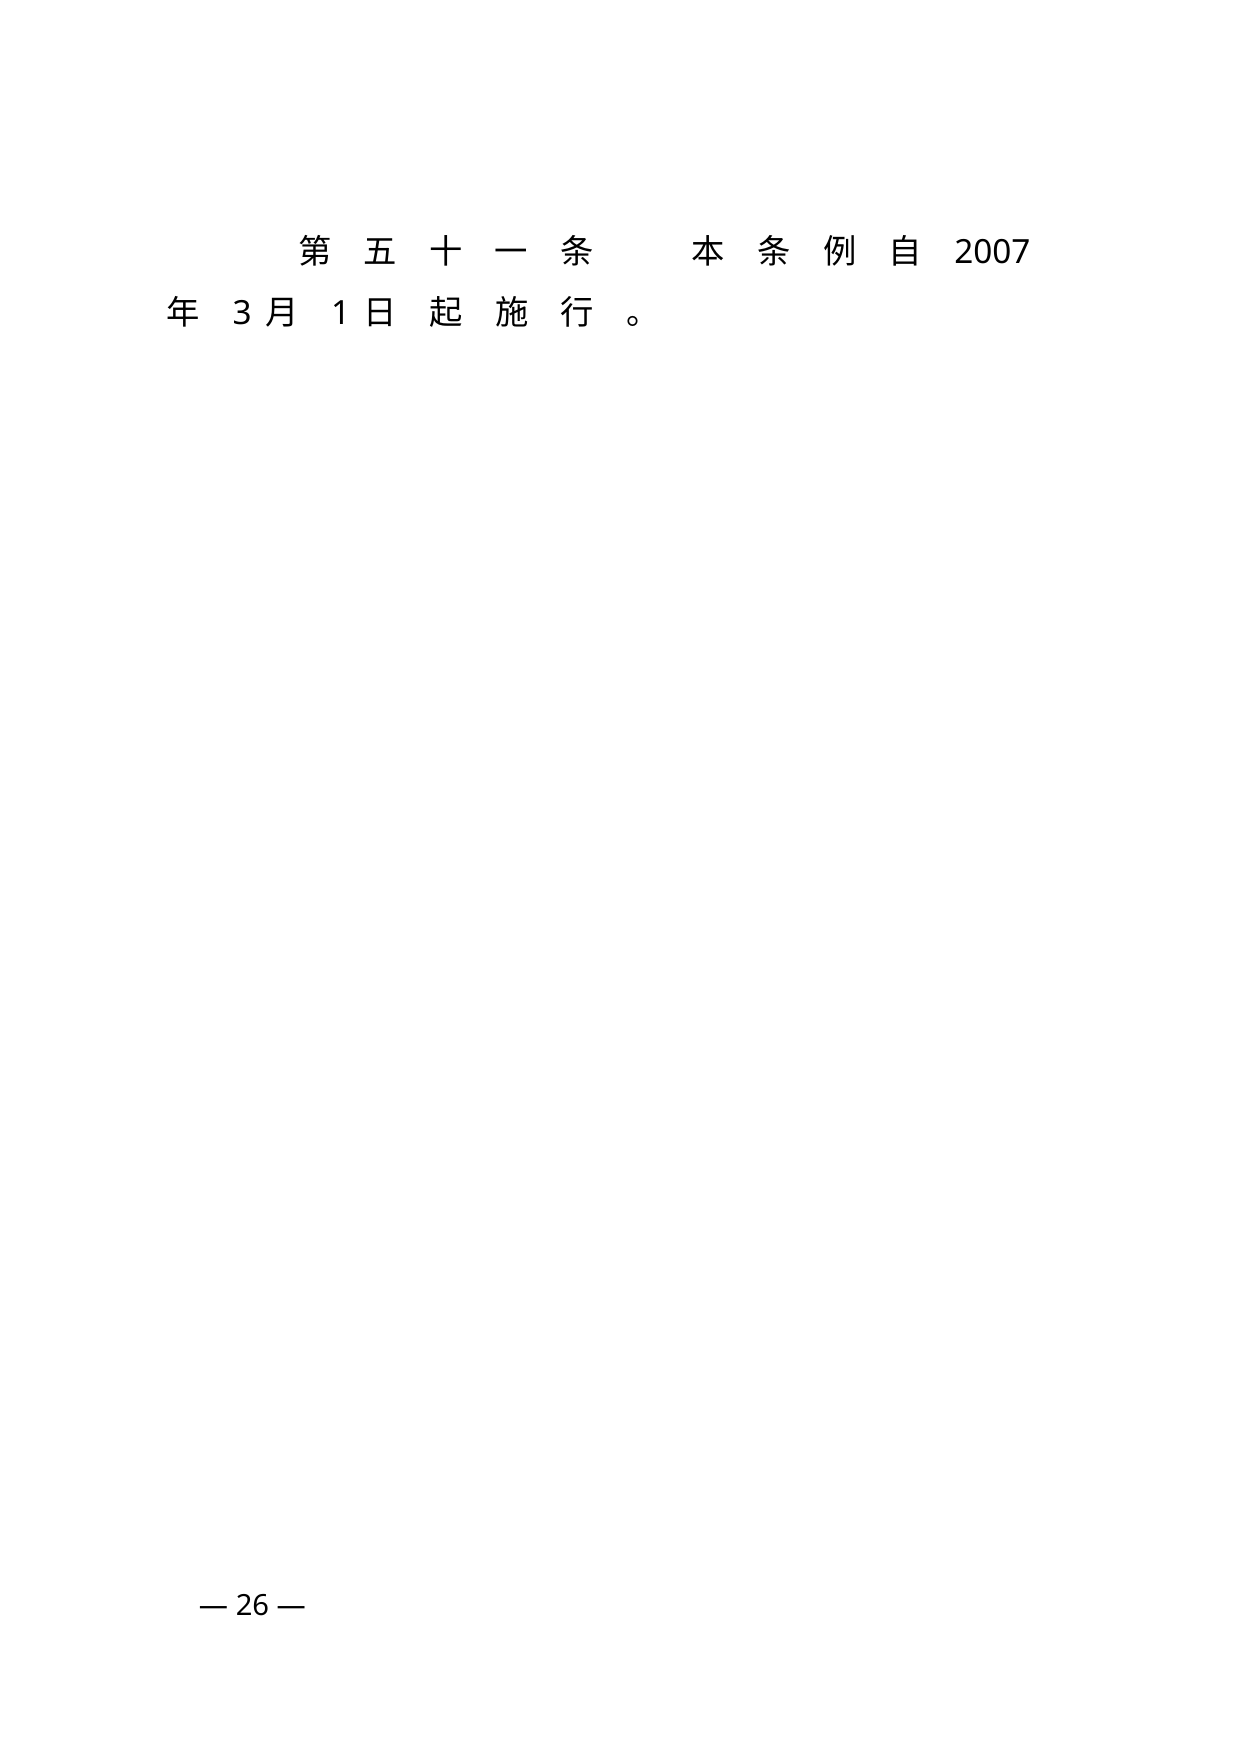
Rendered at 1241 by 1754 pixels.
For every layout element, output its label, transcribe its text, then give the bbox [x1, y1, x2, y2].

text 第五十一条 本条例自2007年3月1日起施行。 [167, 219, 1085, 340]
